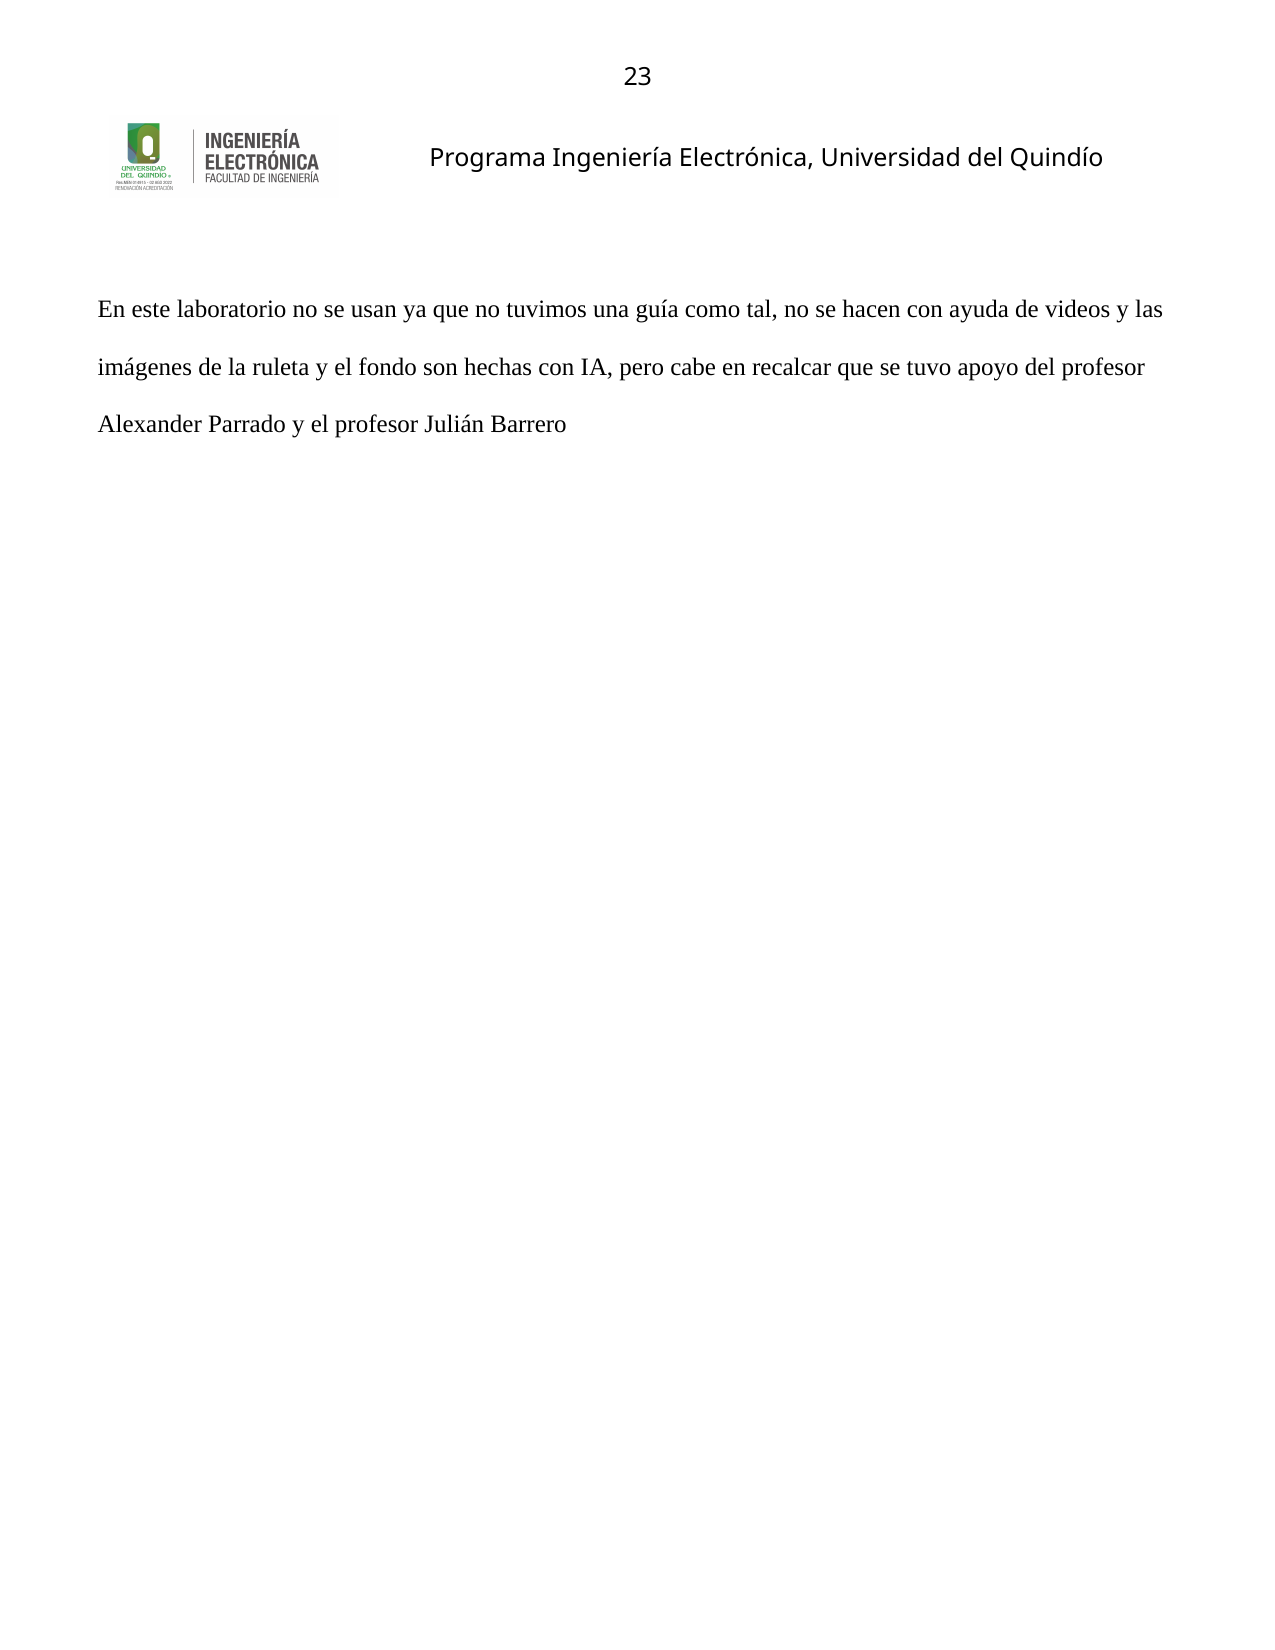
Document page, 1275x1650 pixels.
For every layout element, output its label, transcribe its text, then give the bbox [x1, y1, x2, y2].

picture [108, 115, 339, 198]
list En este laboratorio no se usan ya que no tuvimos una guía como tal, no se hacen con ayuda de videos y las imágenes de la ruleta y el fondo son hechas con IA, pero cabe en recalcar que se tuvo apoyo del profesor Alexander Parrado y el profesor Julián Barrero [97, 294, 1177, 438]
